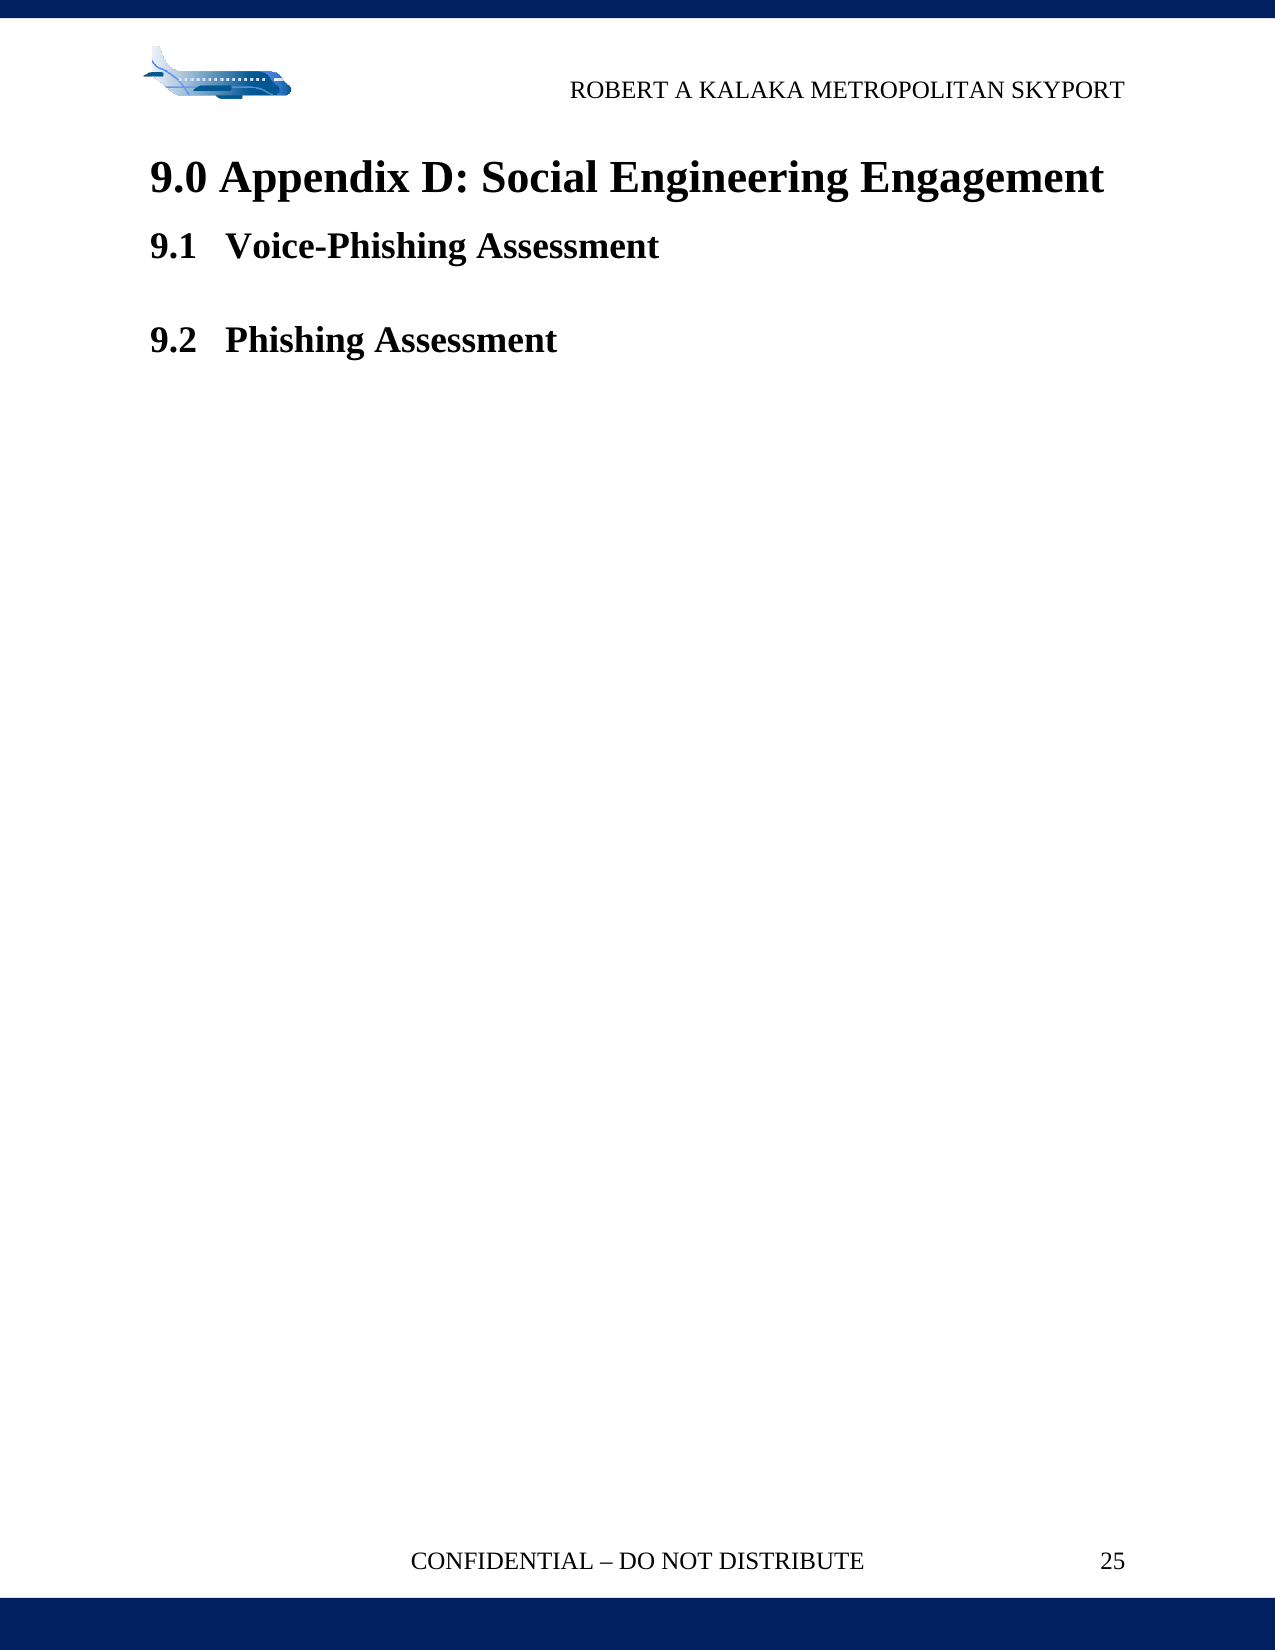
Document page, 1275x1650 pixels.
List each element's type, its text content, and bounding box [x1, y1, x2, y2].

picture [137, 40, 302, 111]
subtitle Phishing Assessment [150, 318, 1125, 361]
subtitle Appendix D: Social Engineering Engagement [150, 150, 1125, 203]
subtitle Voice-Phishing Assessment [150, 223, 1125, 267]
